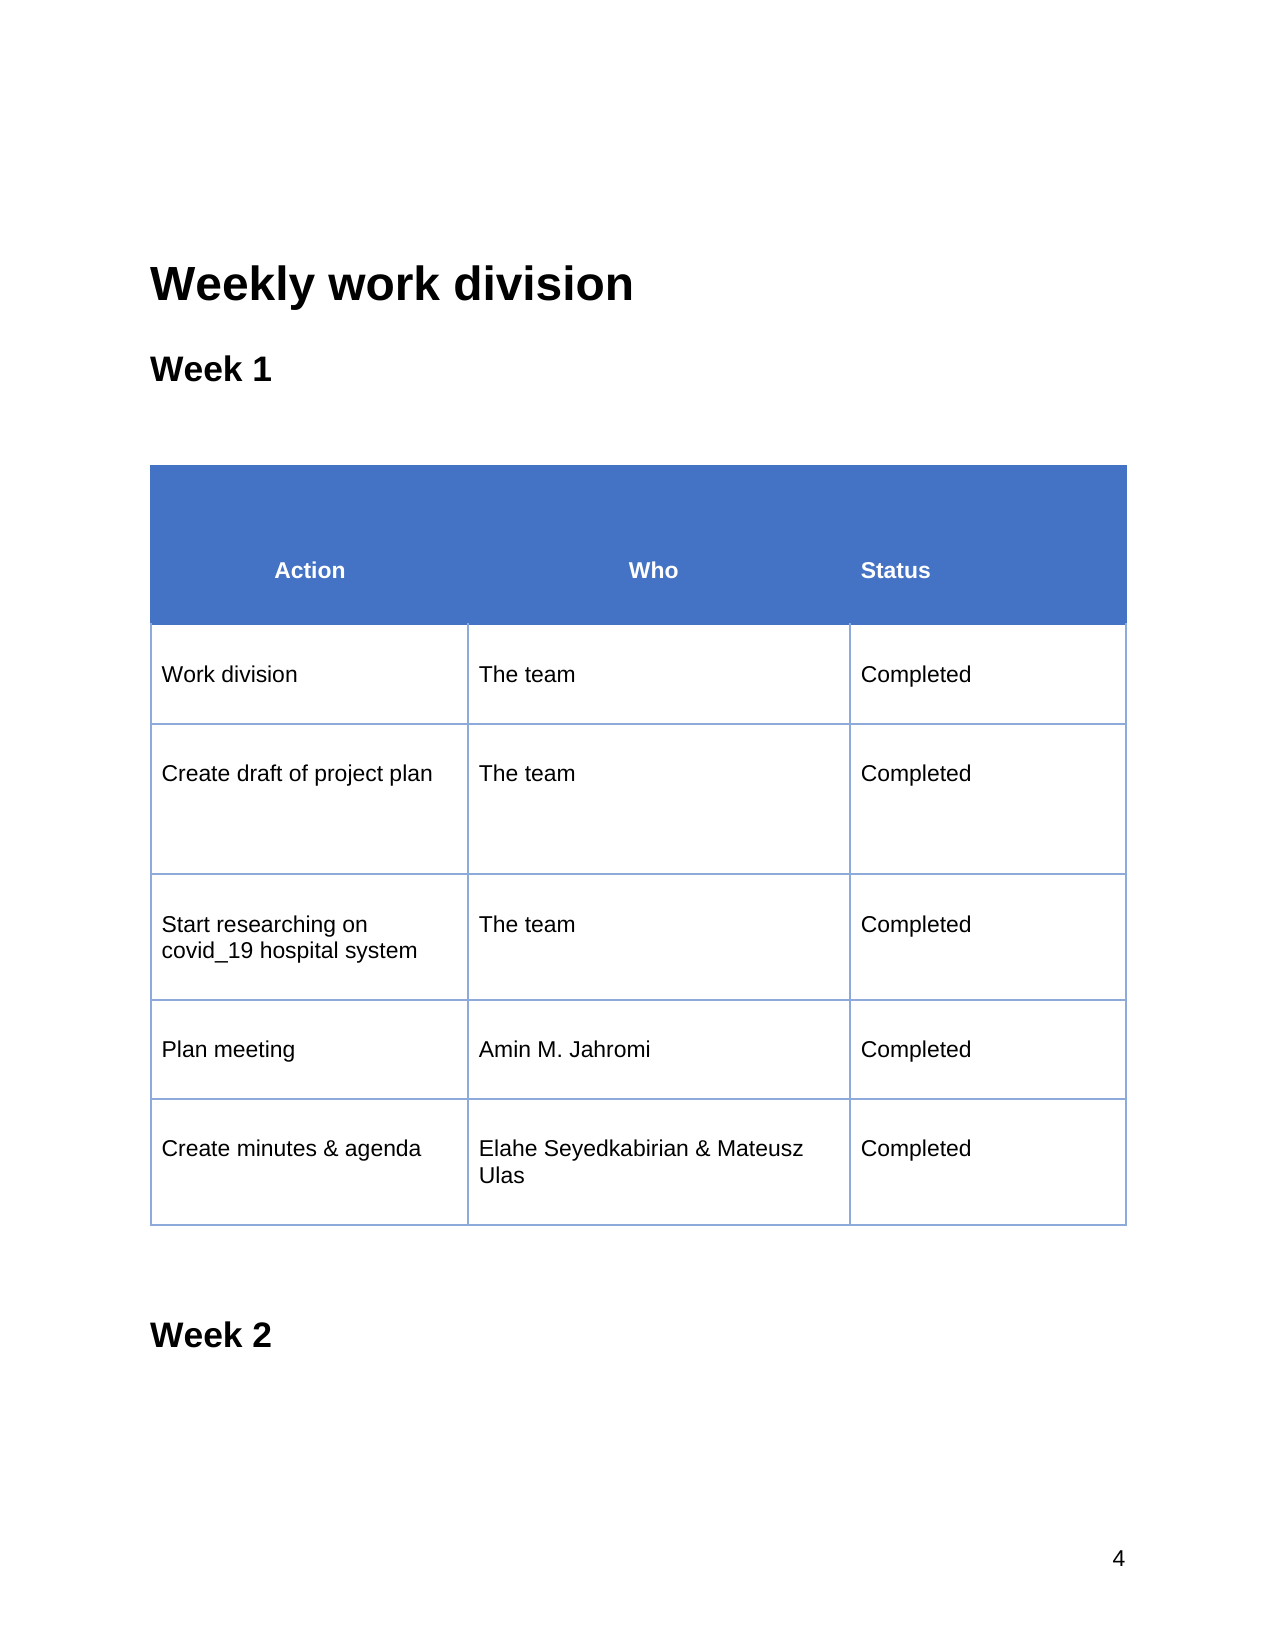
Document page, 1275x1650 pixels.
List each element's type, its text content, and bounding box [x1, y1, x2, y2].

table_cell Create minutes & agenda [152, 1100, 467, 1223]
table_cell Completed [851, 1001, 1125, 1098]
table_header Who [468, 467, 850, 623]
table_cell Create draft of project plan [152, 725, 467, 873]
table_header Status [850, 467, 1125, 623]
table_cell The team [469, 625, 849, 722]
table_cell Completed [851, 875, 1125, 999]
table_cell Start researching on covid_19 hospital system [152, 875, 467, 999]
table_cell Completed [851, 1100, 1125, 1223]
subtitle Week 2 [150, 1314, 1125, 1355]
table_cell The team [469, 725, 849, 873]
table_header Action [152, 467, 468, 623]
table_cell Work division [152, 625, 467, 722]
table_cell The team [469, 875, 849, 999]
table_cell Completed [851, 725, 1125, 873]
table_cell Amin M. Jahromi [469, 1001, 849, 1098]
subtitle Week 1 [150, 348, 1125, 388]
subtitle Weekly work division [150, 255, 1125, 310]
table_cell Elahe Seyedkabirian & Mateusz Ulas [469, 1100, 849, 1223]
table_cell Completed [851, 625, 1125, 722]
table_cell Plan meeting [152, 1001, 467, 1098]
